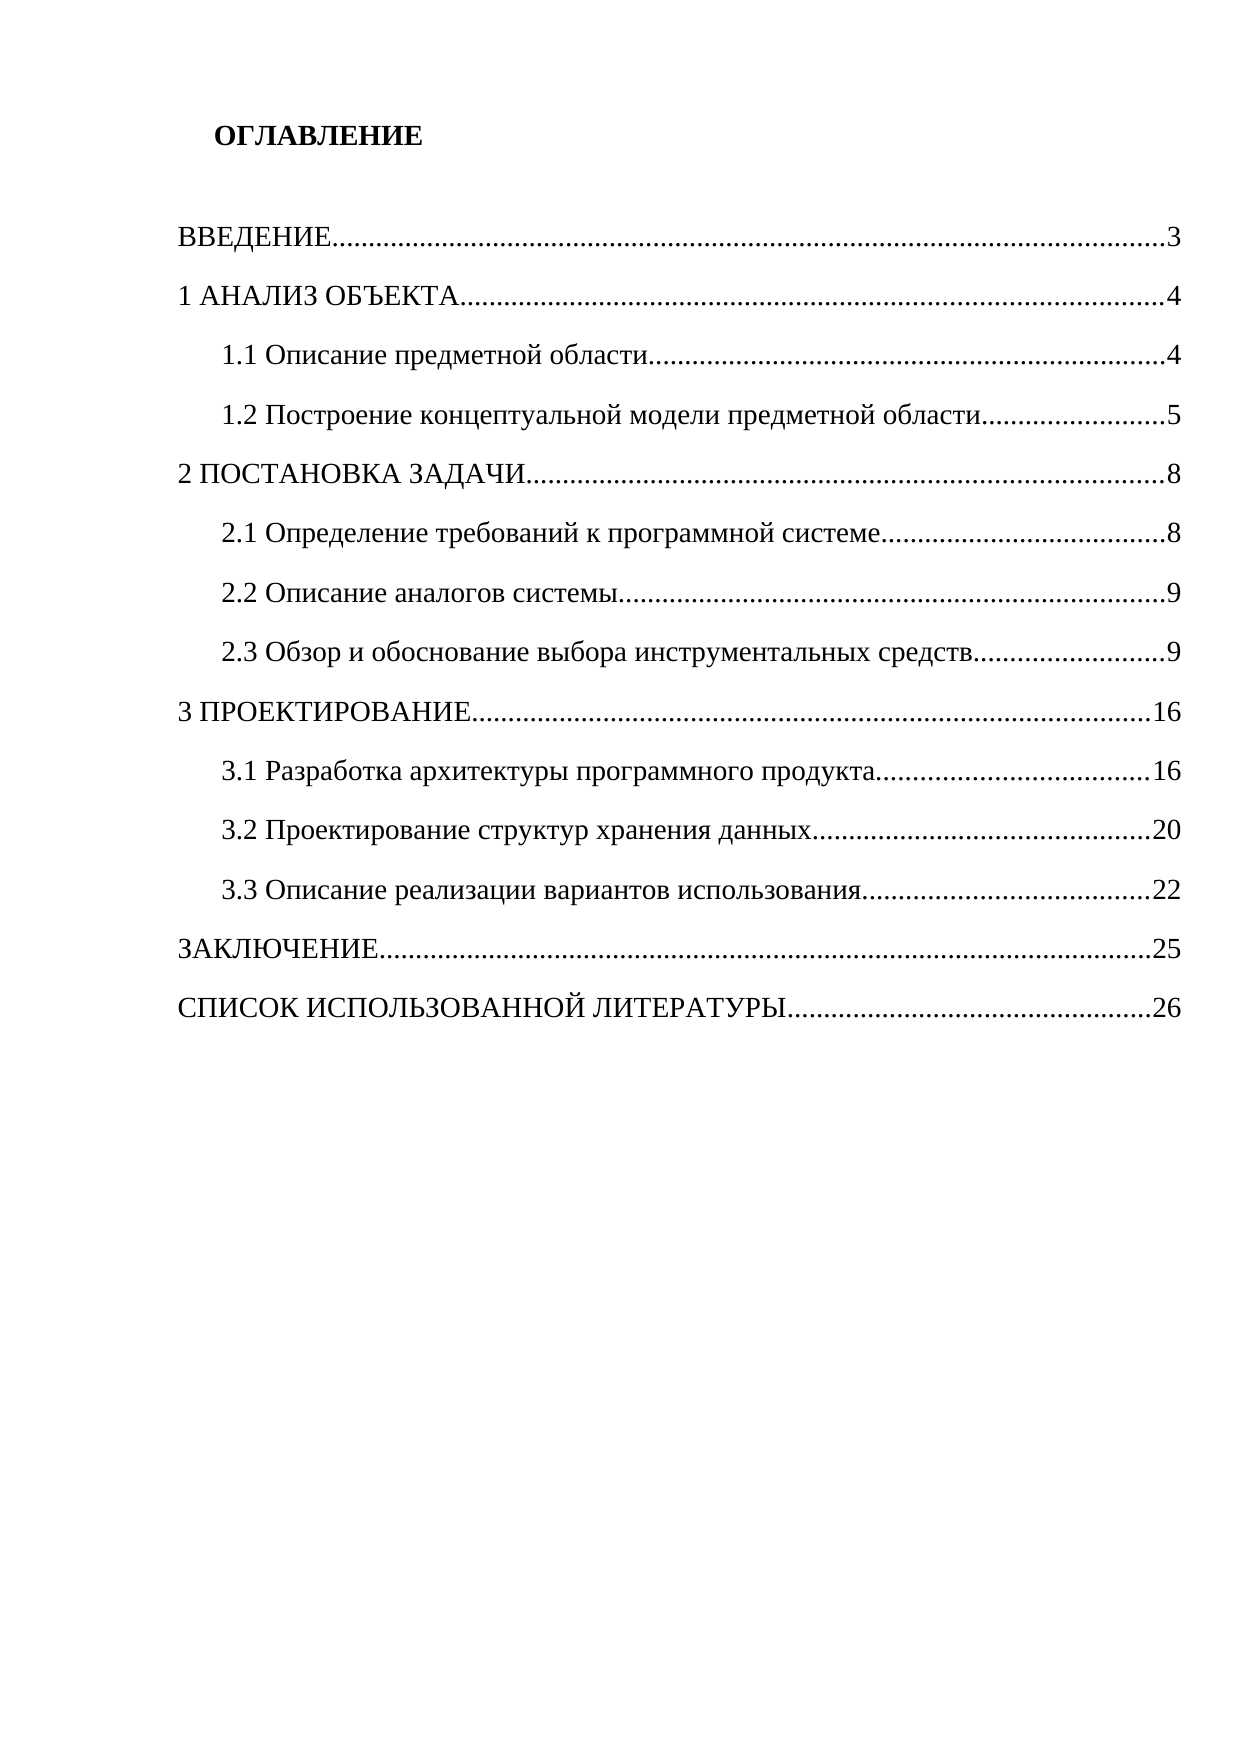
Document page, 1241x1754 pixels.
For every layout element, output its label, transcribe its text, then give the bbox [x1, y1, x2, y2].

text 1 АНАЛИЗ ОБЪЕКТА 4 [177, 278, 1181, 312]
text 1.1 Описание предметной области 4 [221, 337, 1181, 371]
text 3.3 Описание реализации вариантов использования 22 [221, 872, 1181, 905]
text ЗАКЛЮЧЕНИЕ 25 [177, 931, 1181, 965]
text 2.3 Обзор и обоснование выбора инструментальных средств 9 [221, 634, 1181, 668]
text 3.1 Разработка архитектуры программного продукта 16 [221, 753, 1181, 787]
text ВВЕДЕНИЕ 3 [177, 219, 1181, 252]
text 3 ПРОЕКТИРОВАНИЕ 16 [177, 694, 1181, 727]
text 1.2 Построение концептуальной модели предметной области 5 [221, 397, 1181, 430]
text СПИСОК ИСПОЛЬЗОВАННОЙ ЛИТЕРАТУРЫ 26 [177, 991, 1181, 1024]
text 2.1 Определение требований к программной системе 8 [221, 516, 1181, 549]
text 3.2 Проектирование структур хранения данных 20 [221, 812, 1181, 846]
text 2.2 Описание аналогов системы 9 [221, 575, 1181, 608]
text 2 ПОСТАНОВКА ЗАДАЧИ 8 [177, 456, 1181, 490]
text ОГЛАВЛЕНИЕ [177, 118, 1181, 152]
